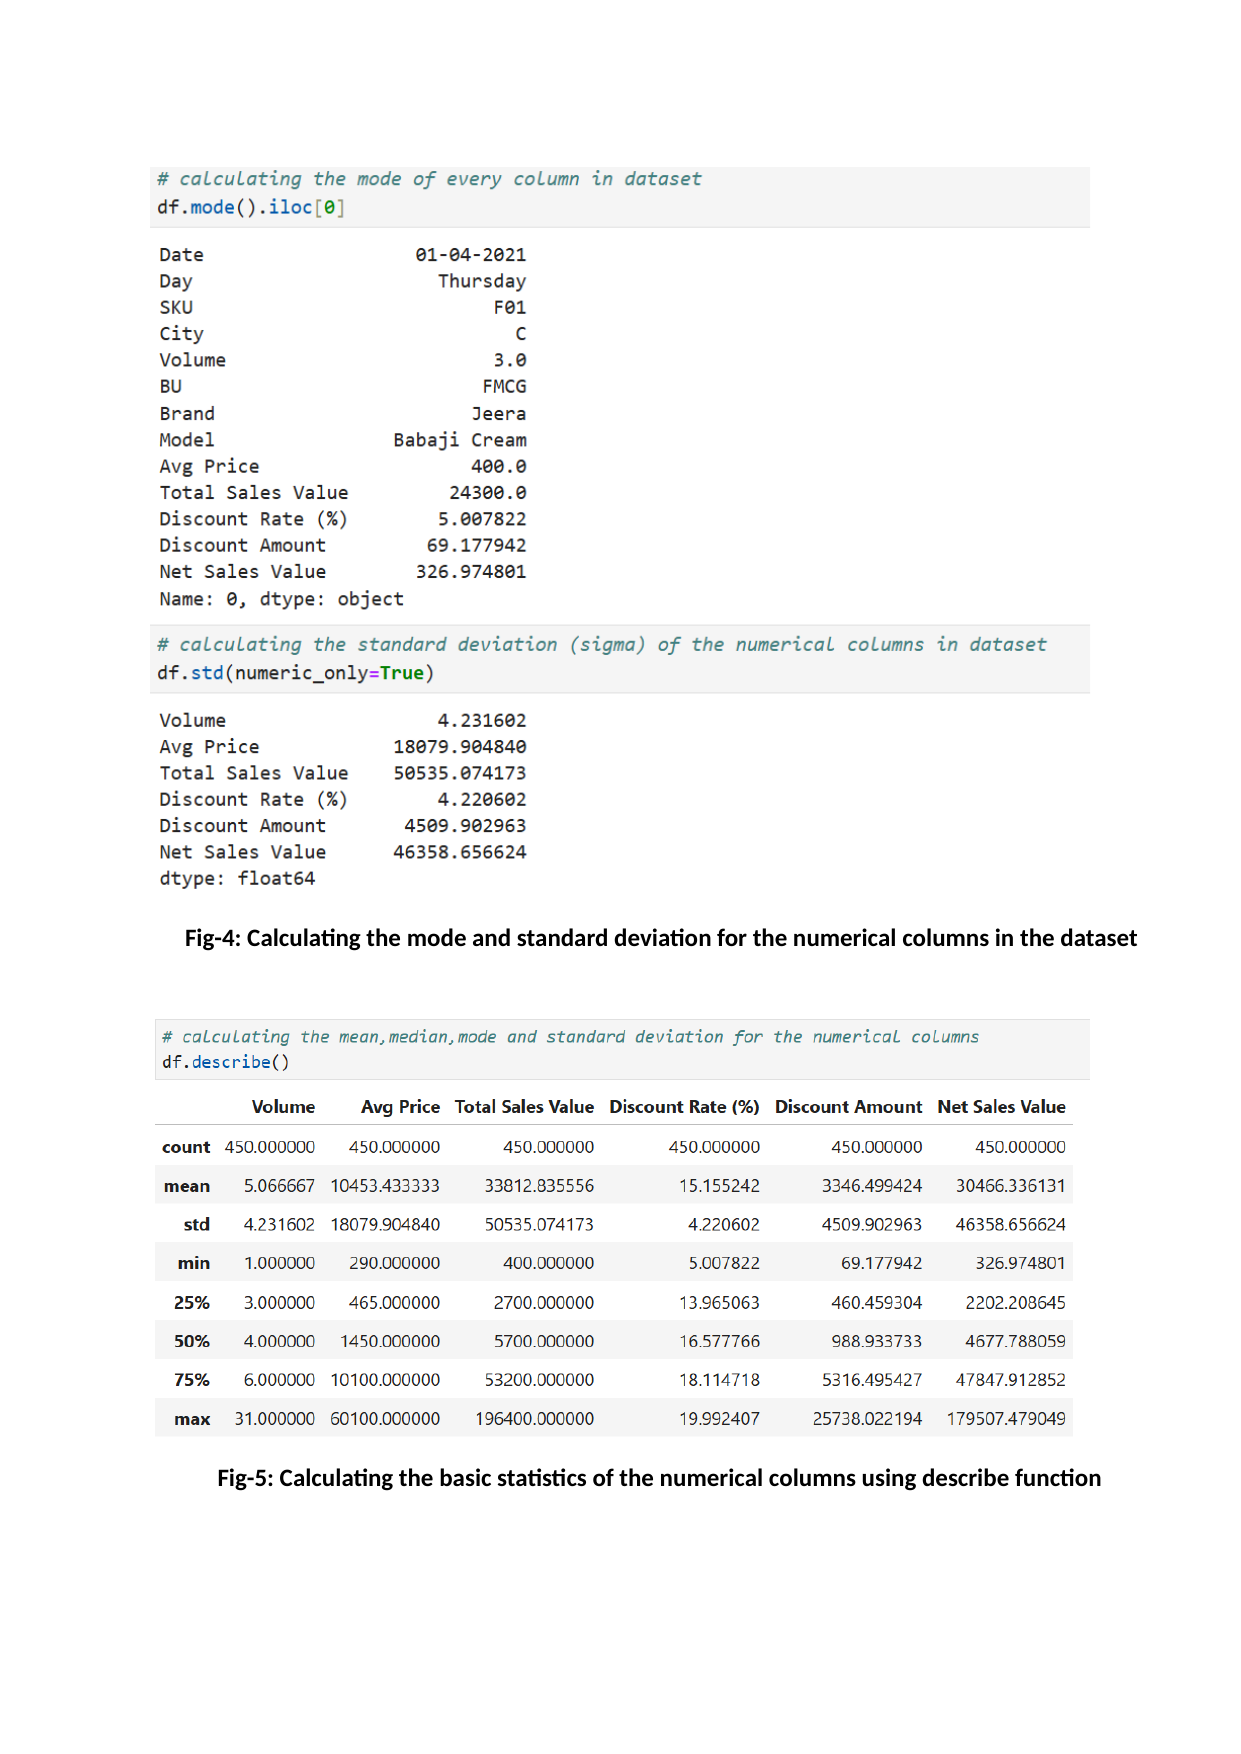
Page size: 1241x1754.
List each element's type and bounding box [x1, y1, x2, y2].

picture [150, 1017, 1090, 1454]
picture [150, 167, 1091, 903]
